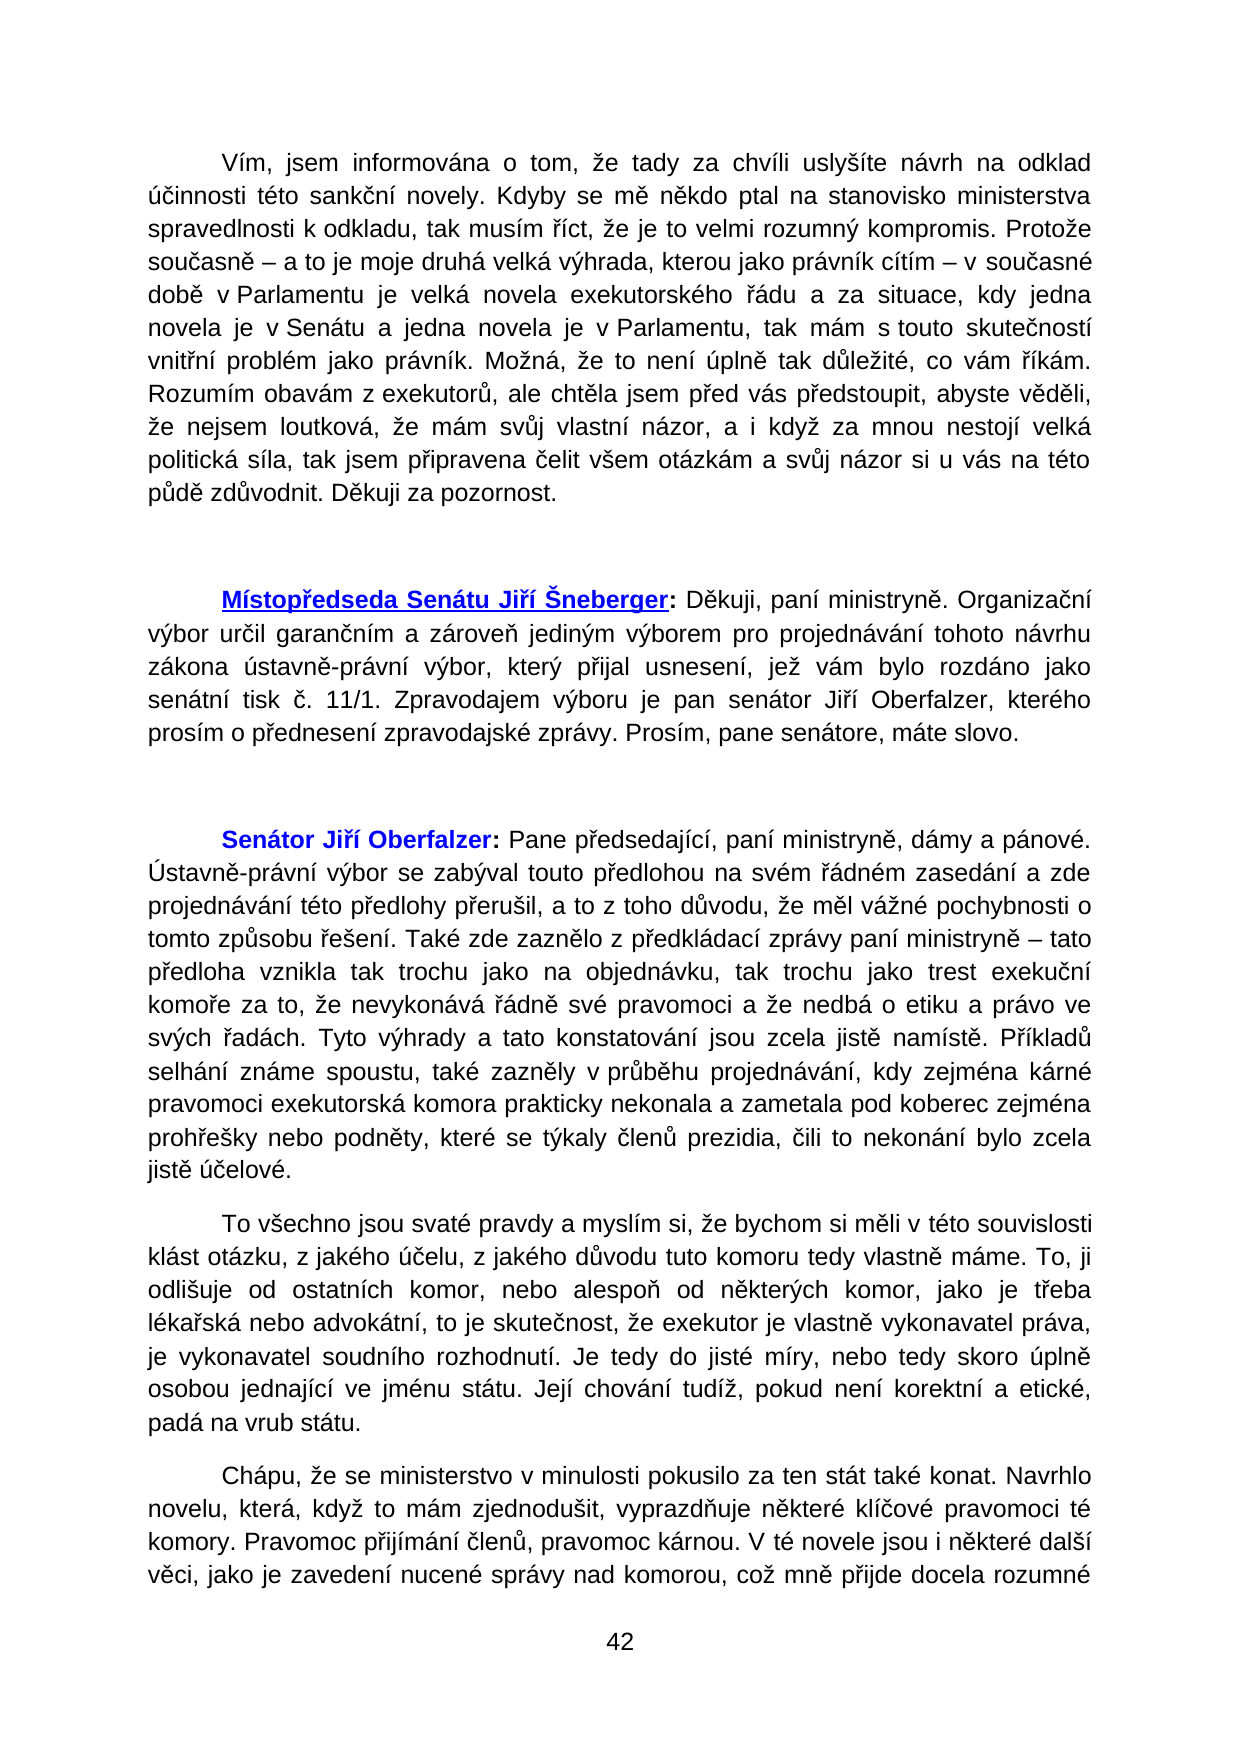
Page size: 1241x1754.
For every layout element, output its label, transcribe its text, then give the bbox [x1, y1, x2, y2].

text To všechno jsou svaté pravdy a myslím si, že bychom si měli v této souvislosti klást otázku, z jakého účelu, z jakého důvodu tuto komoru tedy vlastně máme. To, ji odlišuje od ostatních komor, nebo alespoň od některých komor, jako je třeba lékařská nebo advokátní, to je skutečnost, že exekutor je vlastně vykonavatel práva, je vykonavatel soudního rozhodnutí. Je tedy do jisté míry, nebo tedy skoro úplně osobou jednající ve jménu státu. Její chování tudíž, pokud není korektní a etické, padá na vrub státu. [148, 1209, 1093, 1436]
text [148, 1461, 1093, 1589]
text Vím, jsem informována o tom, že tady za chvíli uslyšíte návrh na odklad účinnosti této sankční novely. Kdyby se mě někdo ptal na stanovisko ministerstva spravedlnosti k odkladu, tak musím říct, že je to velmi rozumný kompromis. Protože současně – a to je moje druhá velká výhrada, kterou jako právník cítím – v současné době v Parlamentu je velká novela exekutorského řádu a za situace, kdy jedna novela je v Senátu a jedna novela je v Parlamentu, tak mám s touto skutečností vnitřní problém jako právník. Možná, že to není úplně tak důležité, co vám říkám. Rozumím obavám z exekutorů, ale chtěla jsem před vás předstoupit, abyste věděli, že nejsem loutková, že mám svůj vlastní názor, a i když za mnou nestojí velká politická síla, tak jsem připravena čelit všem otázkám a svůj názor si u vás na této půdě zdůvodnit. Děkuji za pozornost. [148, 148, 1093, 507]
text Senátor Jiří Oberfalzer: Pane předsedající, paní ministryně, dámy a pánové. Ústavně-právní výbor se zabýval touto předlohou na svém řádném zasedání a zde projednávání této předlohy přerušil, a to z toho důvodu, že měl vážné pochybnosti o tomto způsobu řešení. Také zde zaznělo z předkládací zprávy paní ministryně – tato předloha vznikla tak trochu jako na objednávku, tak trochu jako trest exekuční komoře za to, že nevykonává řádně své pravomoci a že nedbá o etiku a právo ve svých řadách. Tyto výhrady a tato konstatování jsou zcela jistě namístě. Příkladů selhání známe spoustu, také zazněly v průběhu projednávání, kdy zejména kárné pravomoci exekutorská komora prakticky nekonala a zametala pod koberec zejména prohřešky nebo podněty, které se týkaly členů prezidia, čili to nekonání bylo zcela jistě účelové. [148, 825, 1093, 1184]
text Místopředseda Senátu Jiří Šneberger: Děkuji, paní ministryně. Organizační výbor určil garančním a zároveň jediným výborem pro projednávání tohoto návrhu zákona ústavně-právní výbor, který přijal usnesení, jež vám bylo rozdáno jako senátní tisk č. 11/1. Zpravodajem výboru je pan senátor Jiří Oberfalzer, kterého prosím o přednesení zpravodajské zprávy. Prosím, pane senátore, máte slovo. [148, 586, 1093, 746]
